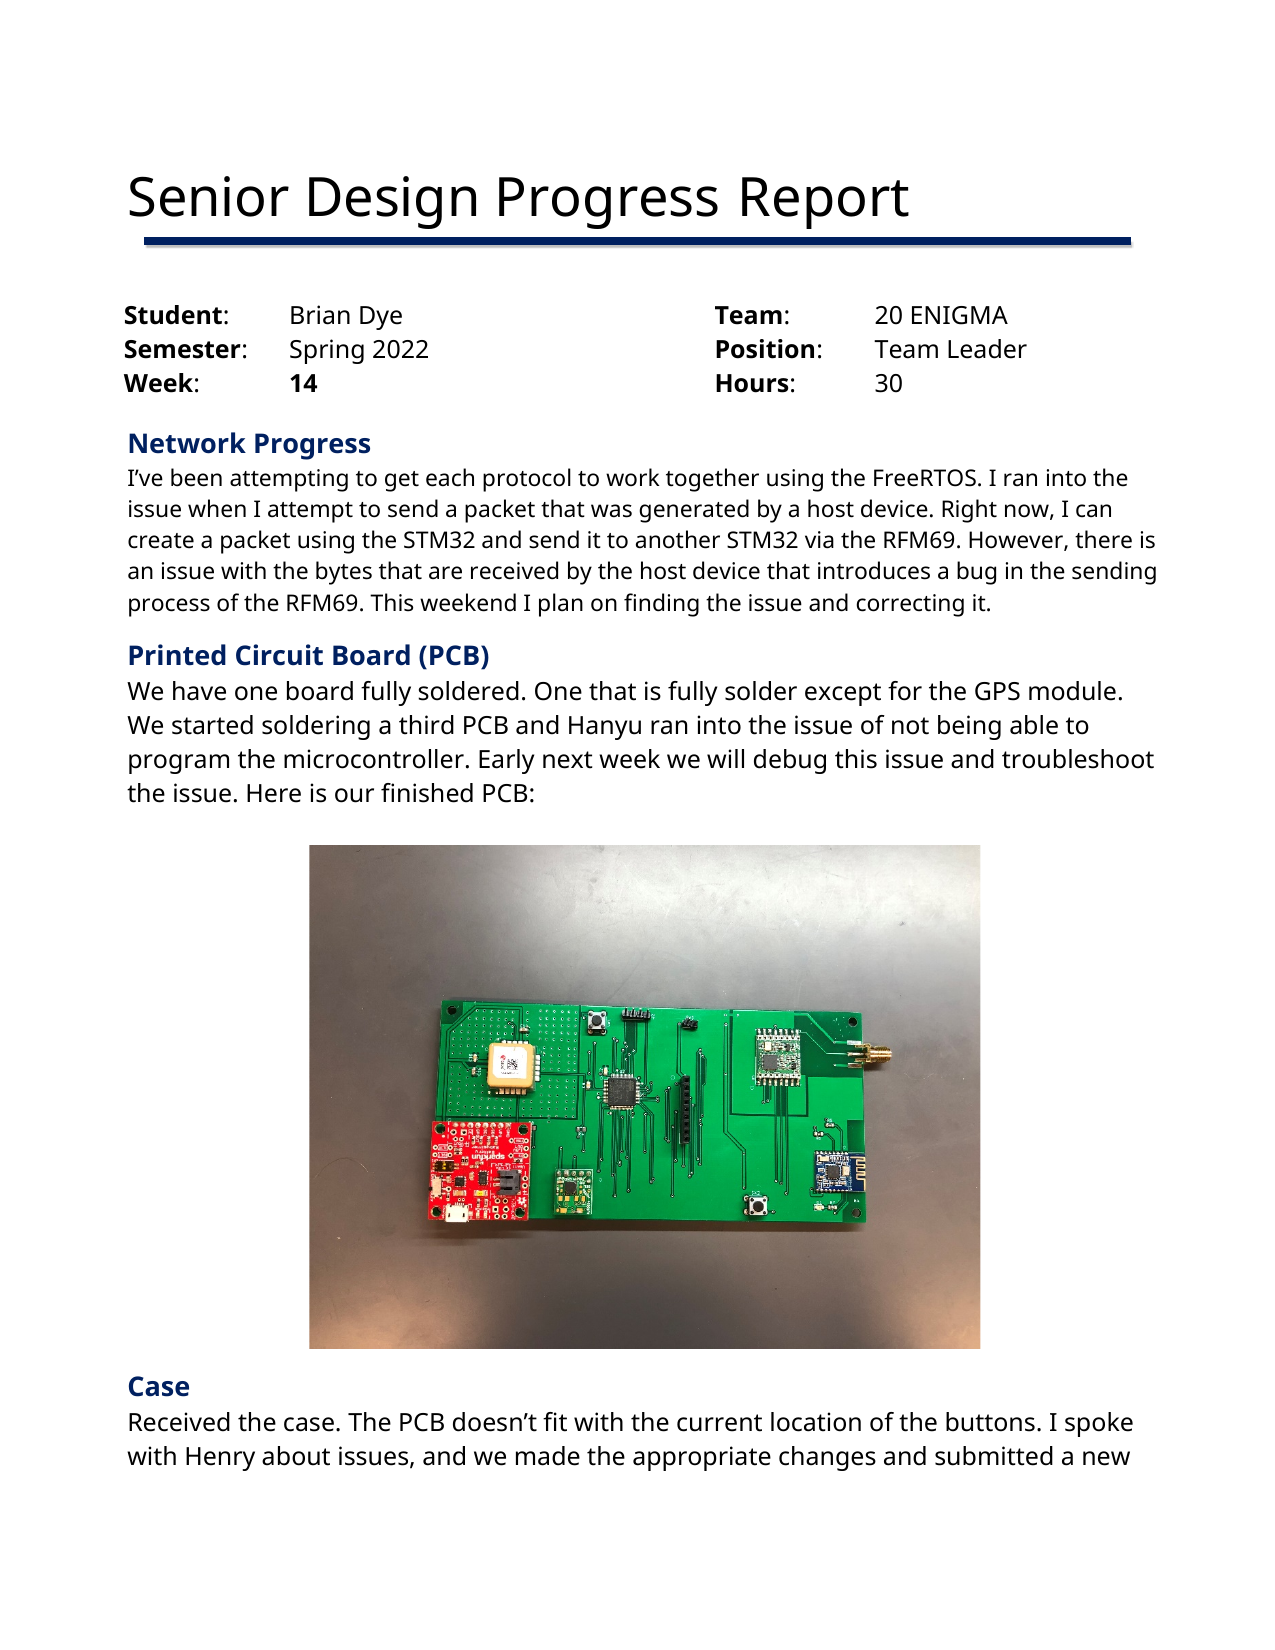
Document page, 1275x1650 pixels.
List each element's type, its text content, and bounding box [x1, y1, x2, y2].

table_header Team: [703, 297, 863, 331]
table_cell 30 [863, 366, 1162, 400]
table_cell Position: [703, 331, 863, 366]
table_cell Semester: [113, 331, 278, 366]
table_cell Spring 2022 [278, 331, 703, 366]
subtitle Case [112, 1367, 1162, 1404]
table_header Student: [113, 297, 278, 331]
table_cell 14 [278, 366, 703, 400]
title Senior Design Progress Report [127, 158, 1162, 232]
table_header 20 ENIGMA [863, 297, 1162, 331]
text We have one board fully soldered. One that is fully solder except for the GPS module. We started soldering a third PCB and Hanyu ran into the issue of not being able to program the microcontroller. Early next week we will debug this issue and troubleshoot the issue. Here is our finished PCB: [127, 674, 1162, 810]
subtitle Network Progress [127, 425, 1162, 462]
table_header Brian Dye [278, 297, 703, 331]
picture [309, 845, 981, 1349]
table_cell Team Leader [863, 331, 1162, 366]
subtitle Printed Circuit Board (PCB) [112, 636, 1162, 673]
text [127, 1405, 1162, 1473]
table_cell Week: [113, 366, 278, 400]
text I’ve been attempting to get each protocol to work together using the FreeRTOS. I ran into the issue when I attempt to send a packet that was generated by a host device. Right now, I can create a packet using the STM32 and send it to another STM32 via the RFM69. However, there is an issue with the bytes that are received by the host device that introduces a bug in the sending process of the RFM69. This weekend I plan on finding the issue and correcting it. [127, 462, 1162, 618]
table_cell Hours: [703, 366, 863, 400]
